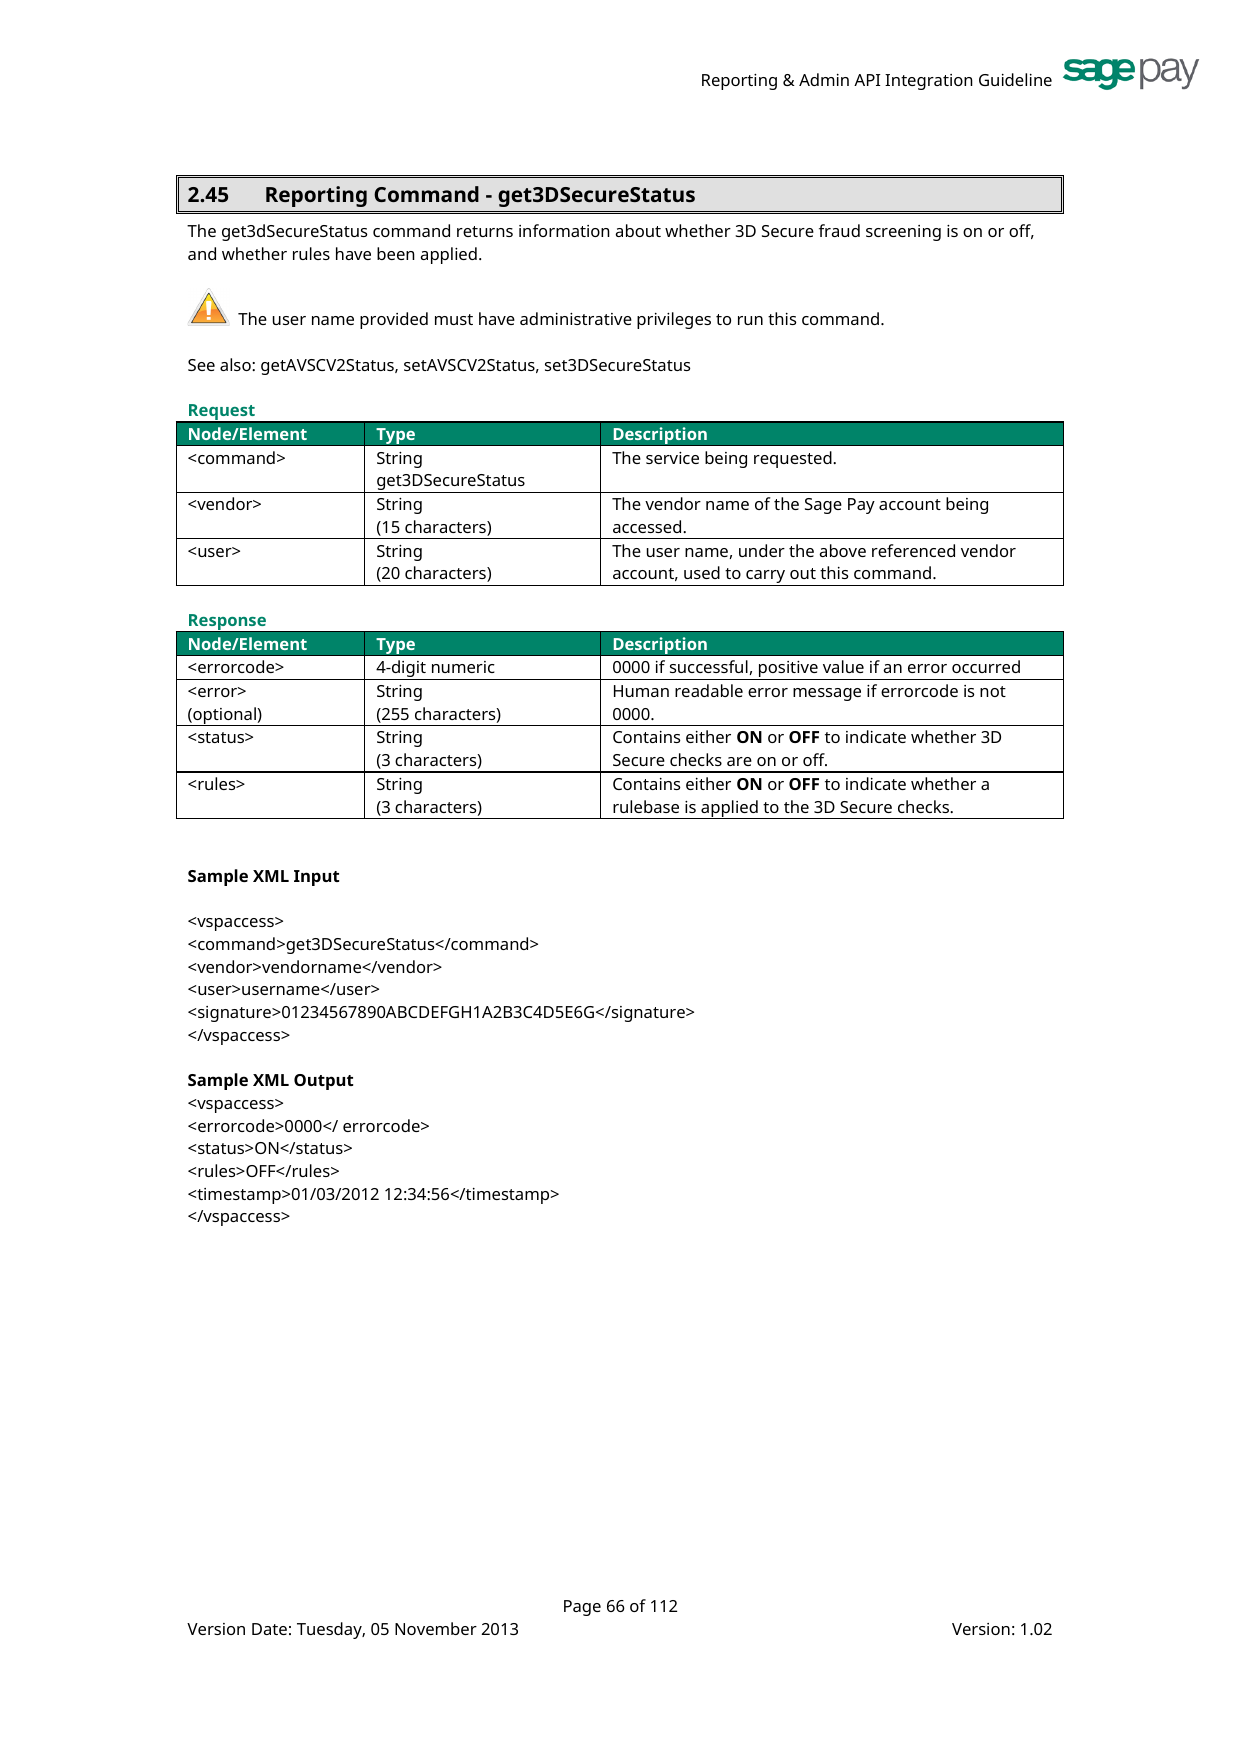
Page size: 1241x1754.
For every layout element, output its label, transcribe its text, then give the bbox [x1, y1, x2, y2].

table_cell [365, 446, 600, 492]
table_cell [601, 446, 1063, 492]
text Response [187, 608, 1053, 631]
text <timestamp>01/03/2012 12:34:56</timestamp> [187, 1182, 1053, 1205]
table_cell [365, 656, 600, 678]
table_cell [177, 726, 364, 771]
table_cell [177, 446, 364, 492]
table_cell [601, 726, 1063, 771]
text <status>ON</status> [187, 1137, 1053, 1159]
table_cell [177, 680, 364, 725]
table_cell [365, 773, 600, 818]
text <vendor>vendorname</vendor> [187, 955, 1053, 978]
text The user name provided must have administrative privileges to run this command. [187, 288, 1053, 331]
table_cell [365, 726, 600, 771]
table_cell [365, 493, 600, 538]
text <vspaccess> [187, 1091, 1053, 1114]
text <signature>01234567890ABCDEFGH1A2B3C4D5E6G</signature> [187, 1001, 1053, 1023]
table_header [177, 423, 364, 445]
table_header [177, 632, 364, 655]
text </vspaccess> [187, 1023, 1053, 1046]
text </vspaccess> [187, 1205, 1053, 1228]
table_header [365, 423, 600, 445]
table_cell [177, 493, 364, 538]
text <rules>OFF</rules> [187, 1159, 1053, 1182]
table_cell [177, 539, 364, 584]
picture [1061, 55, 1202, 93]
text See also: getAVSCV2Status, setAVSCV2Status, set3DSecureStatus [187, 353, 1053, 376]
text Sample XML Input [187, 864, 1053, 887]
text The get3dSecureStatus command returns information about whether 3D Secure fraud screening is on or off, and whether rules have been applied. [187, 220, 1053, 266]
picture [187, 288, 230, 326]
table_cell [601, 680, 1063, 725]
text Sample XML Output [187, 1069, 1053, 1091]
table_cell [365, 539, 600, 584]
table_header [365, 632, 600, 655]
text <command>get3DSecureStatus</command> [187, 932, 1053, 955]
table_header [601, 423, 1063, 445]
text <vspaccess> [187, 887, 1053, 932]
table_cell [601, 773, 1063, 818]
text <errorcode>0000</ errorcode> [187, 1114, 1053, 1137]
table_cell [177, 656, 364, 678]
text <user>username</user> [187, 978, 1053, 1001]
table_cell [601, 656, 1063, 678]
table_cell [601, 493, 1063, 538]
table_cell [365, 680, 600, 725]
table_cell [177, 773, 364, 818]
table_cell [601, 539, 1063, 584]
text Request [187, 399, 1053, 421]
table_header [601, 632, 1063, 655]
